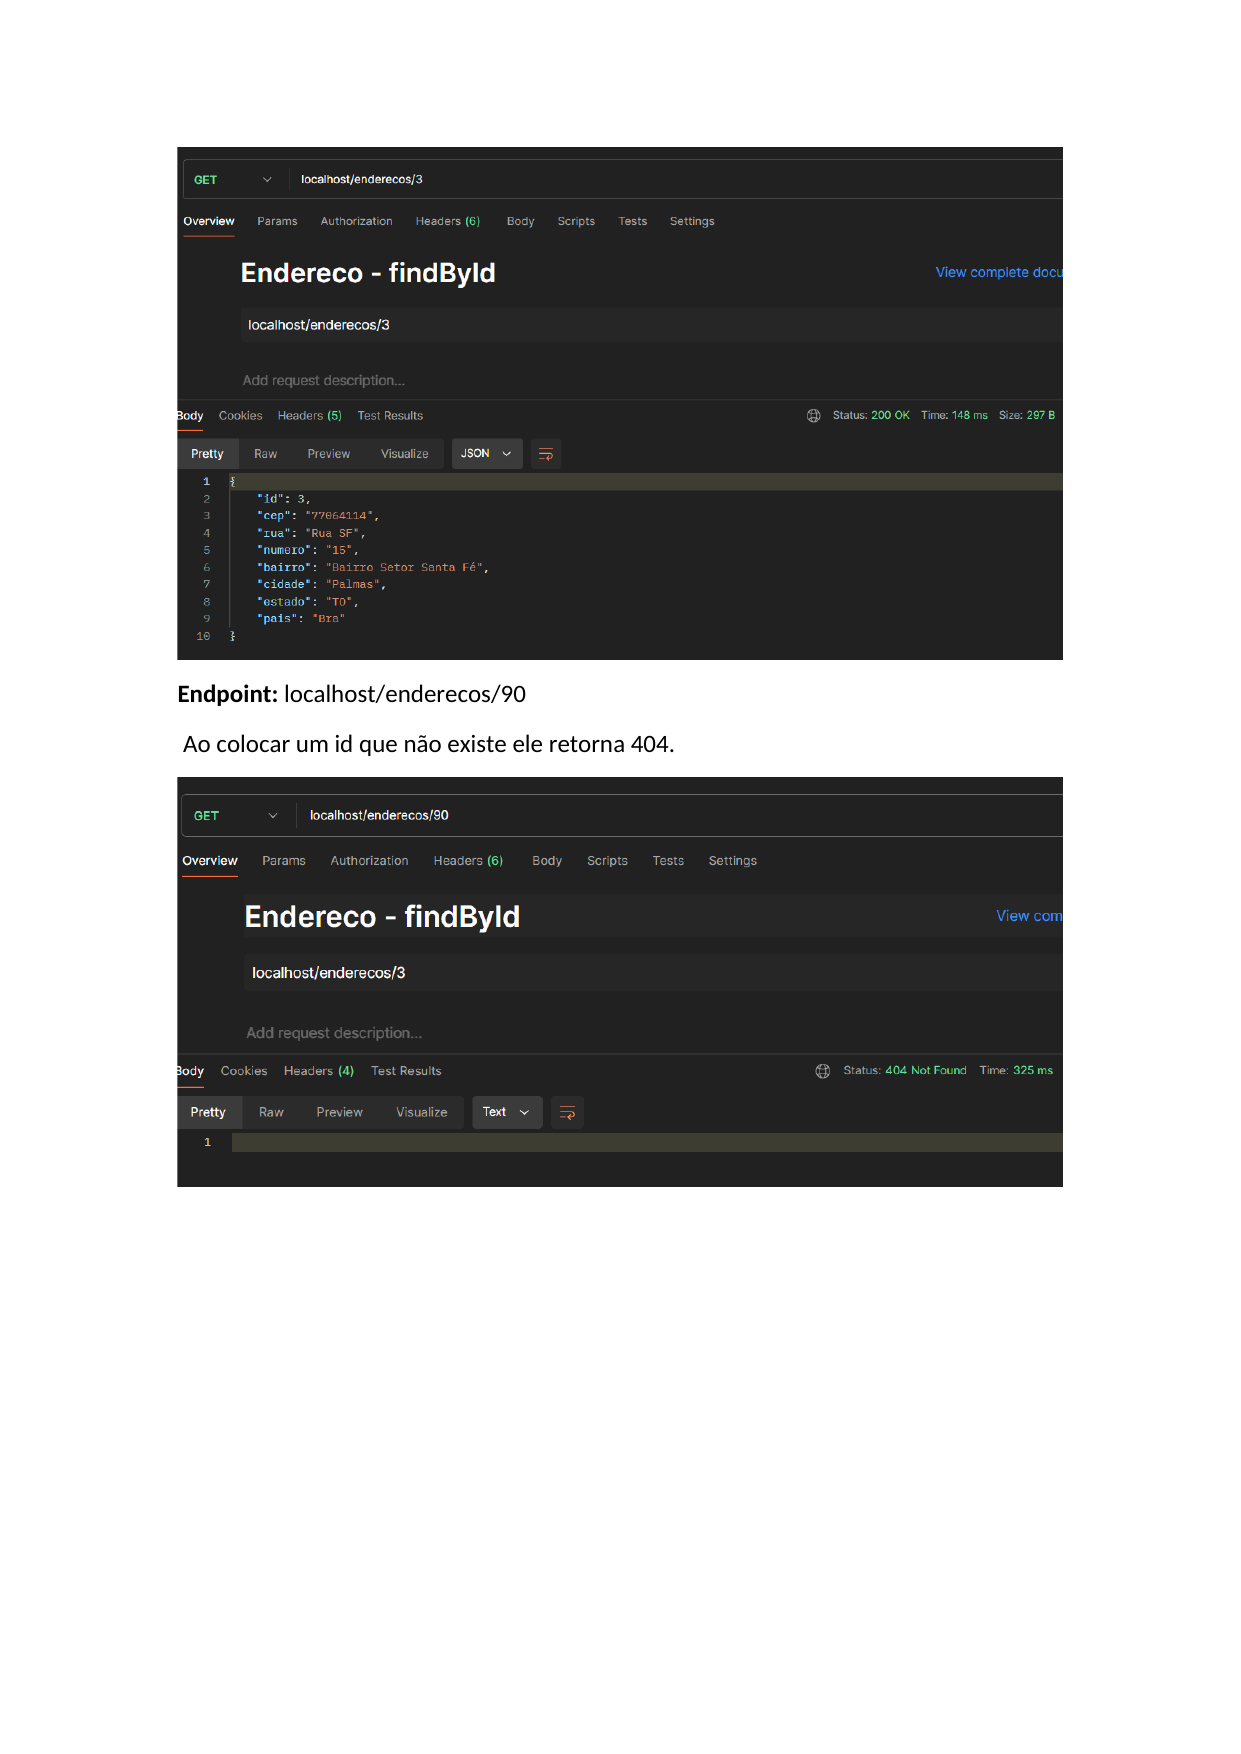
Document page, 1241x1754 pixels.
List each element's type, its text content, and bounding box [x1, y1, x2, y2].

text Ao colocar um id que não existe ele retorna 404. [177, 728, 1063, 759]
picture [177, 147, 1063, 660]
picture [177, 777, 1063, 1187]
text Endpoint: localhost/enderecos/90 [177, 679, 1063, 709]
